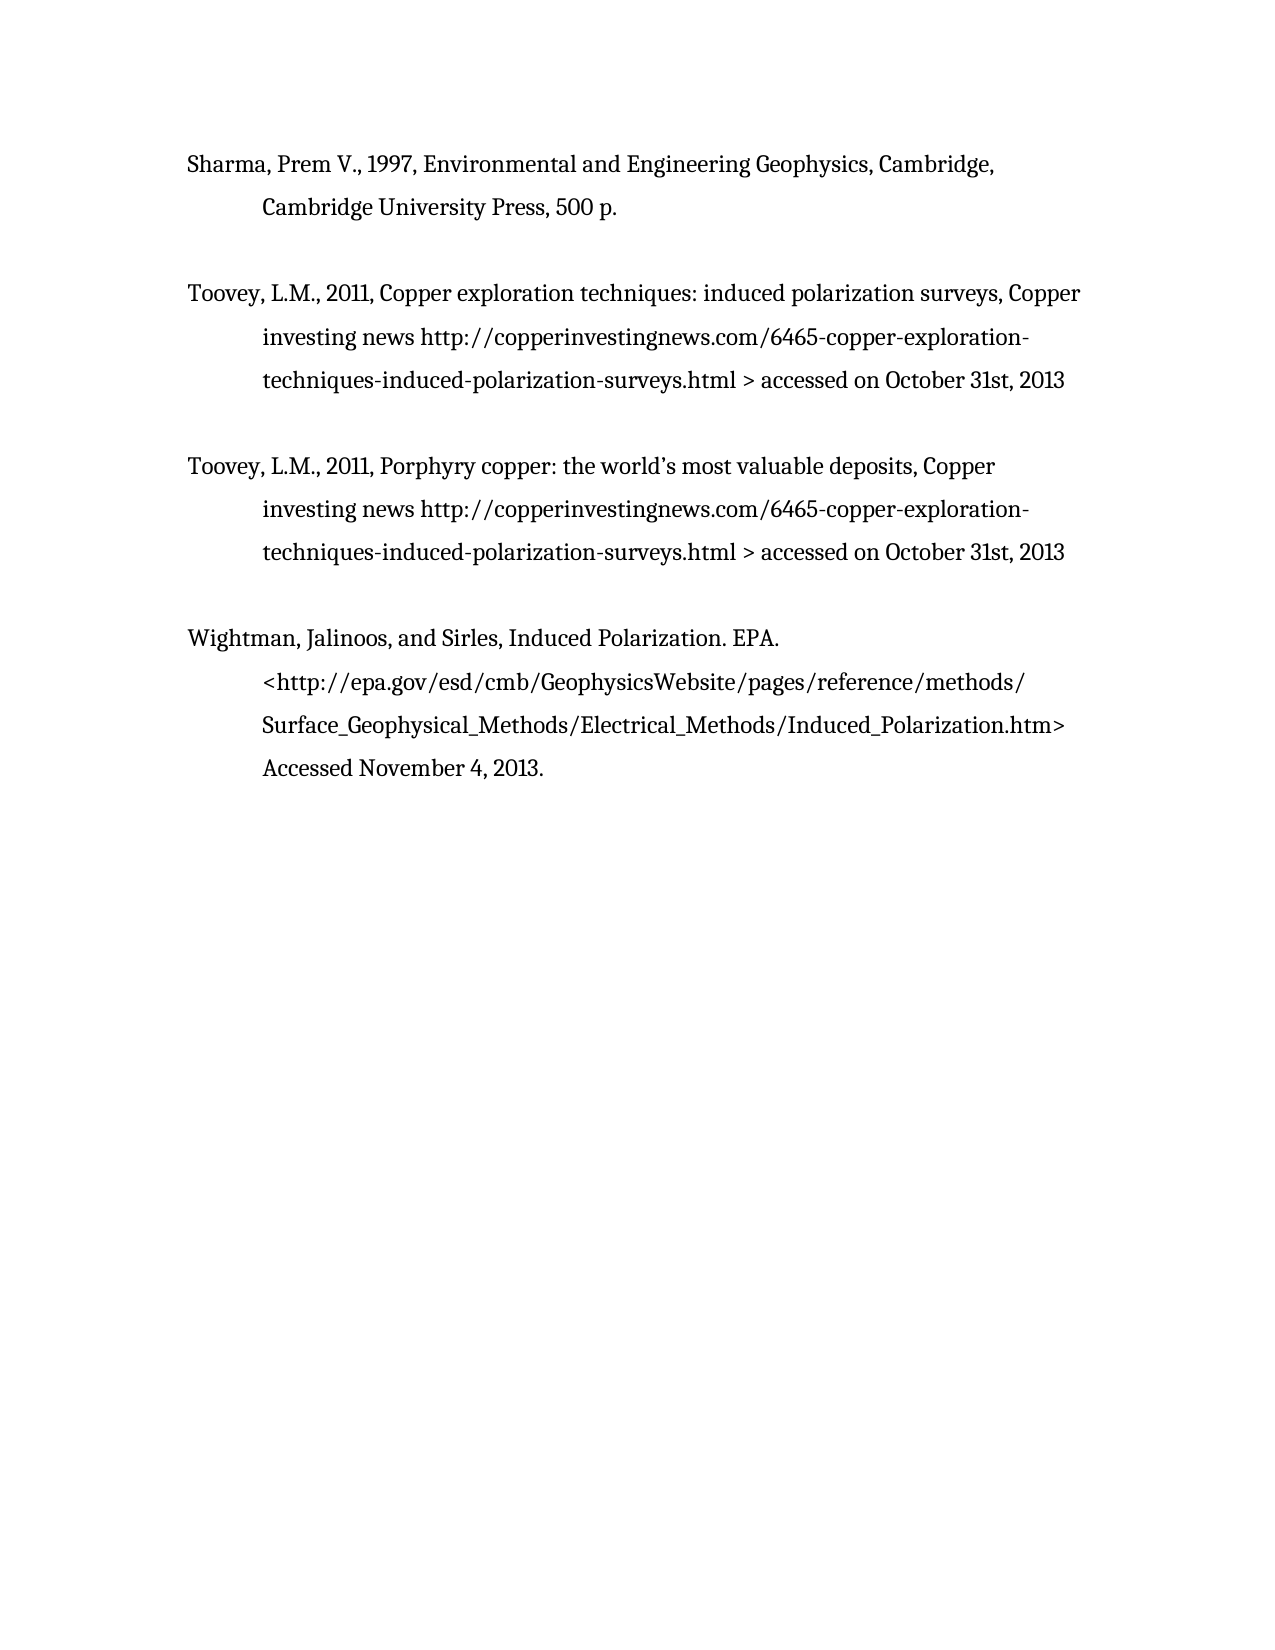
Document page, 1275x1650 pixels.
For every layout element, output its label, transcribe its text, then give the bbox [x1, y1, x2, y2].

text Toovey, L.M., 2011, Porphyry copper: the world’s most valuable deposits, Copper investing news http://copperinvestingnews.com/6465-copper-exploration-techniques-induced-polarization-surveys.html > accessed on October 31st, 2013 [187, 452, 1087, 567]
text Sharma, Prem V., 1997, Environmental and Engineering Geophysics, Cambridge, Cambridge University Press, 500 p. [187, 150, 1087, 222]
text Wightman, Jalinoos, and Sirles, Induced Polarization. EPA. <http://epa.gov/esd/cmb/GeophysicsWebsite/pages/reference/methods/Surface_Geophysical_Methods/Electrical_Methods/Induced_Polarization.htm> Accessed November 4, 2013. [187, 624, 1087, 782]
text Toovey, L.M., 2011, Copper exploration techniques: induced polarization surveys, Copper investing news http://copperinvestingnews.com/6465-copper-exploration-techniques-induced-polarization-surveys.html > accessed on October 31st, 2013 [187, 279, 1087, 394]
